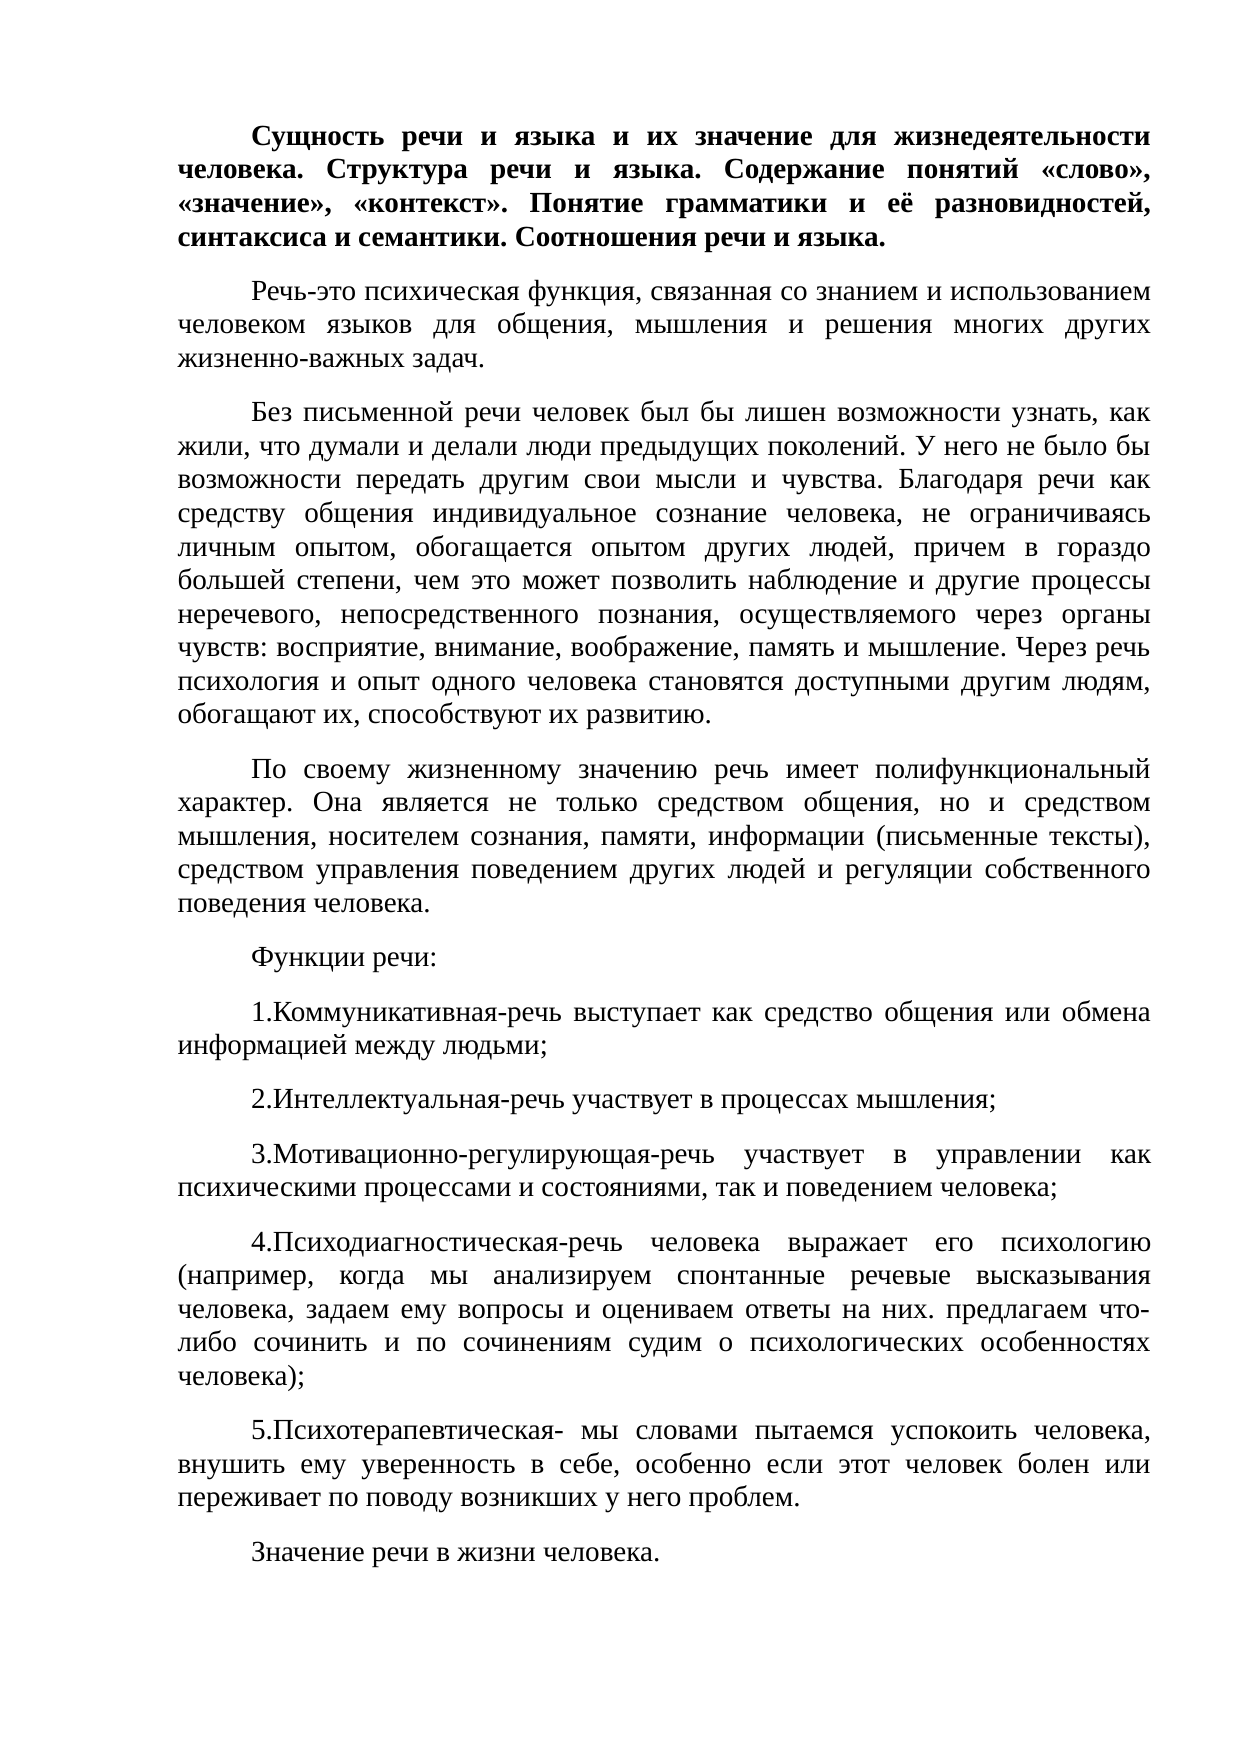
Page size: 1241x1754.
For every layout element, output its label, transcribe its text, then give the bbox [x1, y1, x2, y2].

text Речь-это психическая функция, связанная со знанием и использованием человеком языков для общения, мышления и решения многих других жизненно-важных задач. [177, 273, 1152, 374]
text 1.Коммуникативная-речь выступает как средство общения или обмена информацией между людьми; [177, 994, 1152, 1061]
text 3.Мотивационно-регулирующая-речь участвует в управлении как психическими процессами и состояниями, так и поведением человека; [177, 1136, 1152, 1203]
text 2.Интеллектуальная-речь участвует в процессах мышления; [177, 1082, 1152, 1115]
text Функции речи: [177, 939, 1152, 973]
text 5.Психотерапевтическая- мы словами пытаемся успокоить человека, внушить ему уверенность в себе, особенно если этот человек болен или переживает по поводу возникших у него проблем. [177, 1412, 1152, 1513]
text Значение речи в жизни человека. [177, 1534, 1152, 1567]
text 4.Психодиагностическая-речь человека выражает его психологию (например, когда мы анализируем спонтанные речевые высказывания человека, задаем ему вопросы и оцениваем ответы на них. предлагаем что-либо сочинить и по сочинениям судим о психологических особенностях человека); [177, 1224, 1152, 1392]
text Сущность речи и языка и их значение для жизнедеятельности человека. Структура речи и языка. Содержание понятий «слово», «значение», «контекст». Понятие грамматики и её разновидностей, синтаксиса и семантики. Соотношения речи и языка. [177, 118, 1152, 252]
text Без письменной речи человек был бы лишен возможности узнать, как жили, что думали и делали люди предыдущих поколений. У него не было бы возможности передать другим свои мысли и чувства. Благодаря речи как средству общения индивидуальное сознание человека, не ограничиваясь личным опытом, обогащается опытом других людей, причем в гораздо большей степени, чем это может позволить наблюдение и другие процессы неречевого, непосредственного познания, осуществляемого через органы чувств: восприятие, внимание, воображение, память и мышление. Через речь психология и опыт одного человека становятся доступными другим людям, обогащают их, способствуют их развитию. [177, 394, 1152, 730]
text По своему жизненному значению речь имеет полифункциональный характер. Она является не только средством общения, но и средством мышления, носителем сознания, памяти, информации (письменные тексты), средством управления поведением других людей и регуляции собственного поведения человека. [177, 751, 1152, 918]
